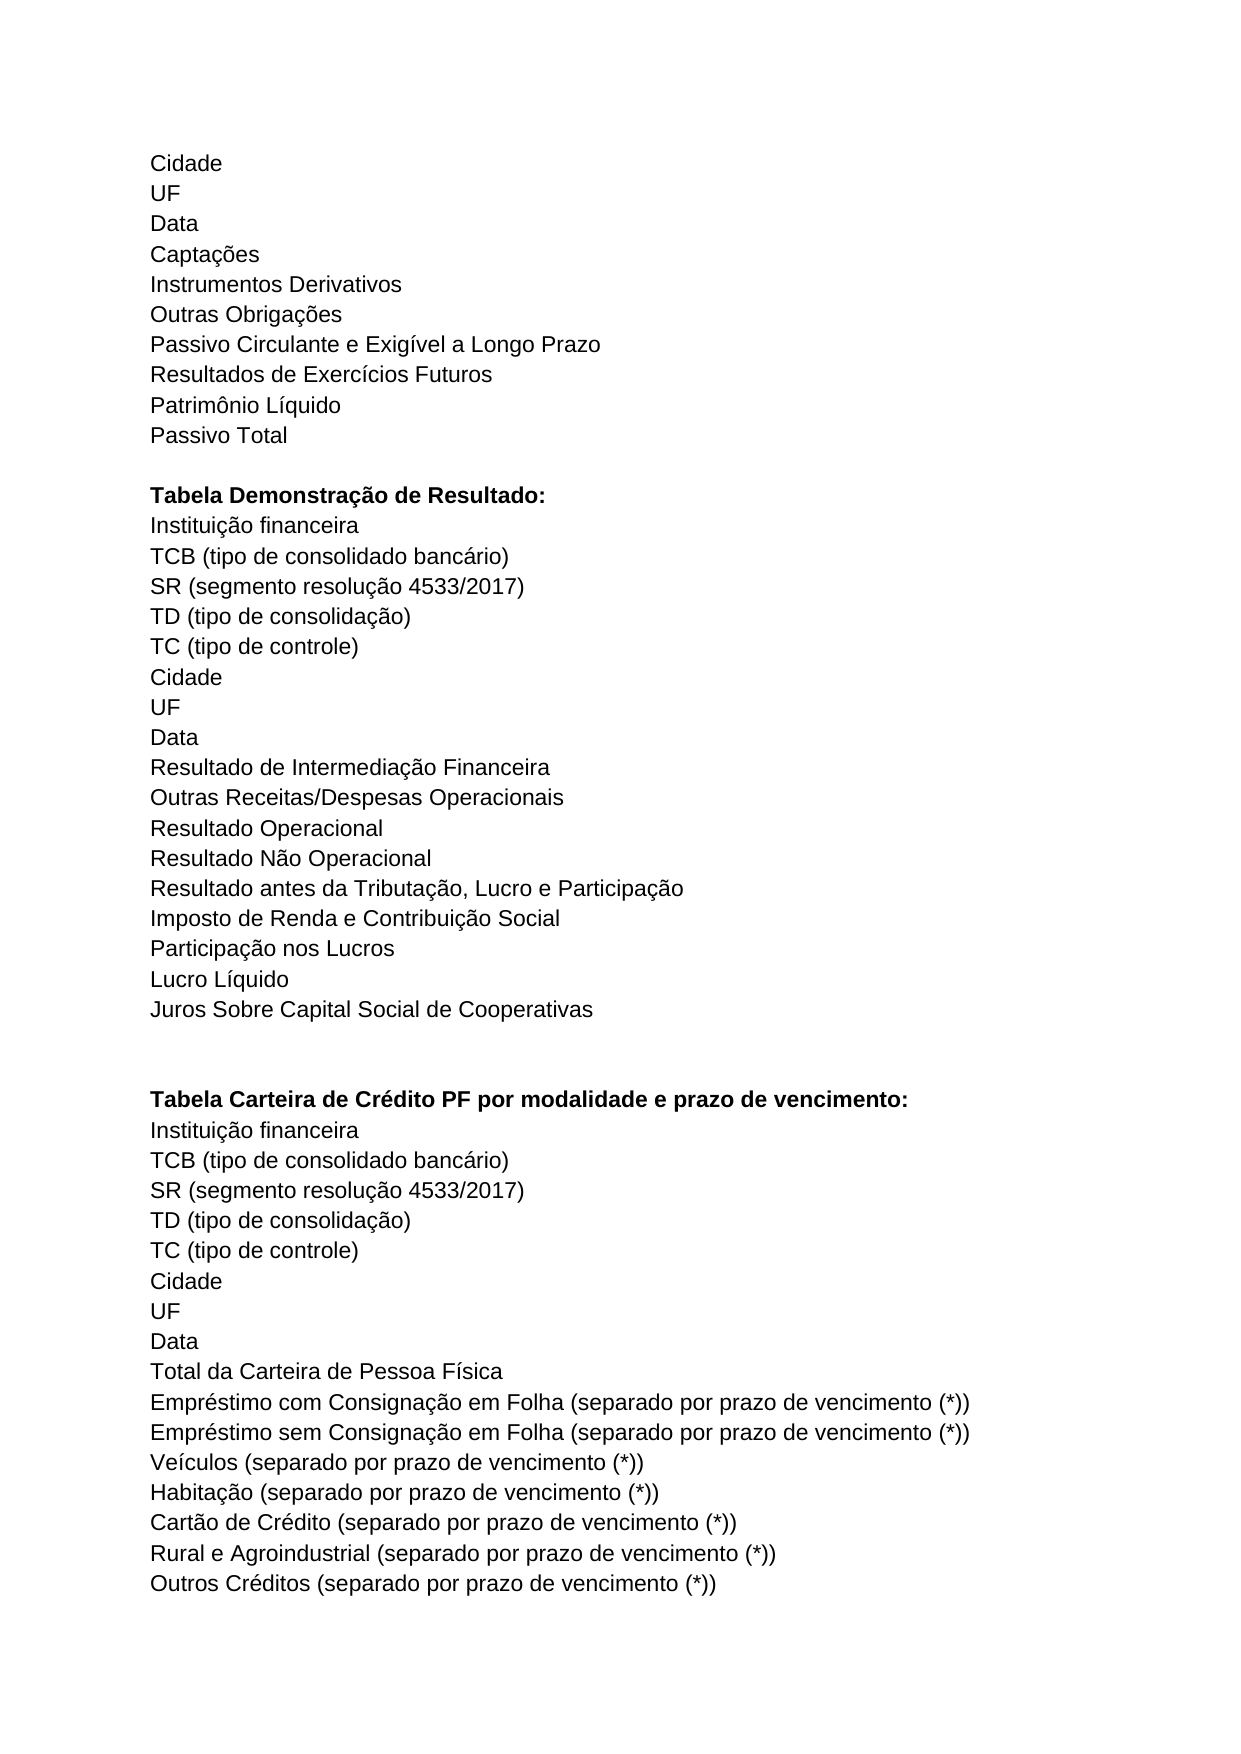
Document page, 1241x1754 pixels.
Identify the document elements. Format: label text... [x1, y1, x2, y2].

text TCB (tipo de consolidado bancário) [150, 1147, 1090, 1173]
text Captações [150, 241, 1090, 267]
text Tabela Demonstração de Resultado: [150, 482, 1090, 509]
text Imposto de Renda e Contribuição Social [150, 905, 1090, 932]
text TD (tipo de consolidação) [150, 603, 1090, 629]
text Outros Créditos (separado por prazo de vencimento (*)) [150, 1570, 1090, 1596]
text TC (tipo de controle) [150, 633, 1090, 660]
text Cidade [150, 663, 1090, 690]
text Outras Receitas/Despesas Operacionais [150, 784, 1090, 811]
text Resultado Não Operacional [150, 845, 1090, 871]
text Resultados de Exercícios Futuros [150, 361, 1090, 388]
text Empréstimo sem Consignação em Folha (separado por prazo de vencimento (*)) [150, 1419, 1090, 1445]
text Passivo Total [150, 422, 1090, 448]
text Instituição financeira [150, 1117, 1090, 1143]
text Empréstimo com Consignação em Folha (separado por prazo de vencimento (*)) [150, 1388, 1090, 1415]
text Resultado de Intermediação Financeira [150, 754, 1090, 781]
text Participação nos Lucros [150, 935, 1090, 962]
text Cidade [150, 1268, 1090, 1294]
text Resultado Operacional [150, 814, 1090, 841]
text Juros Sobre Capital Social de Cooperativas [150, 996, 1090, 1022]
text Data [150, 1328, 1090, 1354]
text Total da Carteira de Pessoa Física [150, 1358, 1090, 1385]
text UF [150, 1298, 1090, 1324]
text UF [150, 694, 1090, 720]
text UF [150, 180, 1090, 207]
text SR (segmento resolução 4533/2017) [150, 573, 1090, 599]
text Data [150, 210, 1090, 237]
text Resultado antes da Tributação, Lucro e Participação [150, 875, 1090, 901]
text Instrumentos Derivativos [150, 271, 1090, 297]
text Veículos (separado por prazo de vencimento (*)) [150, 1449, 1090, 1475]
text Data [150, 724, 1090, 750]
text Cartão de Crédito (separado por prazo de vencimento (*)) [150, 1509, 1090, 1536]
text Patrimônio Líquido [150, 392, 1090, 418]
text Habitação (separado por prazo de vencimento (*)) [150, 1479, 1090, 1506]
text Outras Obrigações [150, 301, 1090, 327]
text Instituição financeira [150, 512, 1090, 539]
text SR (segmento resolução 4533/2017) [150, 1177, 1090, 1203]
text Rural e Agroindustrial (separado por prazo de vencimento (*)) [150, 1539, 1090, 1566]
text Lucro Líquido [150, 966, 1090, 992]
text Passivo Circulante e Exigível a Longo Prazo [150, 331, 1090, 358]
text TD (tipo de consolidação) [150, 1207, 1090, 1234]
text Cidade [150, 150, 1090, 176]
text TCB (tipo de consolidado bancário) [150, 543, 1090, 569]
text TC (tipo de controle) [150, 1237, 1090, 1264]
text Tabela Carteira de Crédito PF por modalidade e prazo de vencimento: [150, 1086, 1090, 1113]
